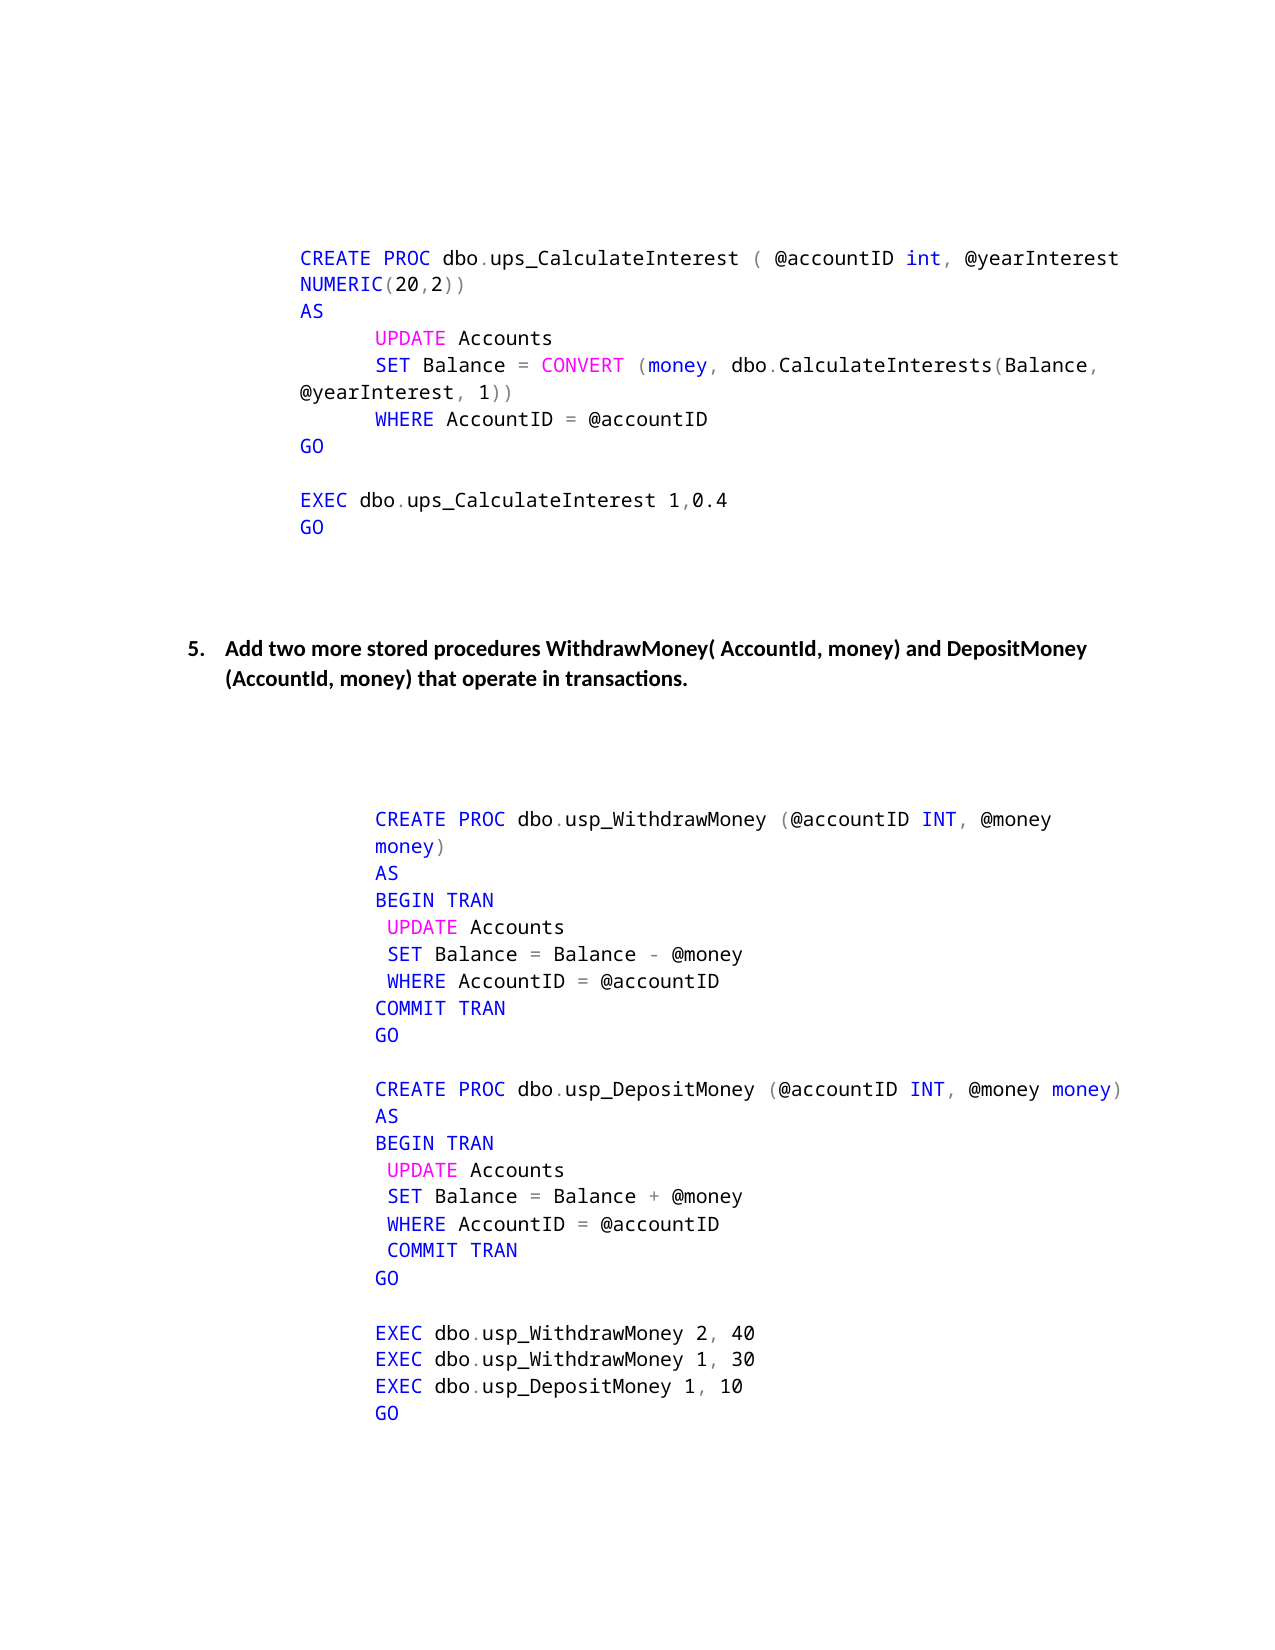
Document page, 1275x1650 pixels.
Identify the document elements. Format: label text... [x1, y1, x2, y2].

text SET Balance = Balance - @money [375, 940, 1125, 967]
text EXEC dbo.usp_WithdrawMoney 2, 40 [375, 1319, 1125, 1346]
text WHERE AccountID = @accountID [375, 1210, 1125, 1237]
text UPDATE Accounts [375, 913, 1125, 940]
text GO [375, 1264, 1125, 1291]
text AS [375, 859, 1125, 886]
text CREATE PROC dbo.usp_WithdrawMoney (@accountID INT, @money money) [375, 805, 1125, 859]
text AS [375, 1102, 1125, 1129]
text UPDATE Accounts [300, 325, 1125, 352]
text GO [375, 1021, 1125, 1048]
text AS [300, 298, 1125, 325]
text COMMIT TRAN [375, 1237, 1125, 1264]
text EXEC dbo.ups_CalculateInterest 1,0.4 [300, 487, 1125, 513]
text GO [375, 1400, 1125, 1427]
text GO [300, 513, 1125, 541]
text CREATE PROC dbo.usp_DepositMoney (@accountID INT, @money money) [375, 1075, 1125, 1102]
text BEGIN TRAN [375, 1129, 1125, 1156]
text CREATE PROC dbo.ups_CalculateInterest ( @accountID int, @yearInterest NUMERIC(20,2)) [300, 244, 1125, 298]
list Add two more stored procedures WithdrawMoney( AccountId, money) and DepositMoney (AccountId, money) that operate in transactions. [187, 634, 1125, 692]
text EXEC dbo.usp_WithdrawMoney 1, 30 [375, 1346, 1125, 1373]
text COMMIT TRAN [375, 994, 1125, 1021]
text BEGIN TRAN [375, 886, 1125, 913]
text SET Balance = CONVERT (money, dbo.CalculateInterests(Balance, @yearInterest, 1)) [300, 352, 1125, 406]
text UPDATE Accounts [375, 1156, 1125, 1183]
text WHERE AccountID = @accountID [375, 967, 1125, 994]
text GO [300, 433, 1125, 459]
text SET Balance = Balance + @money [375, 1183, 1125, 1210]
text EXEC dbo.usp_DepositMoney 1, 10 [375, 1373, 1125, 1400]
text WHERE AccountID = @accountID [300, 406, 1125, 433]
